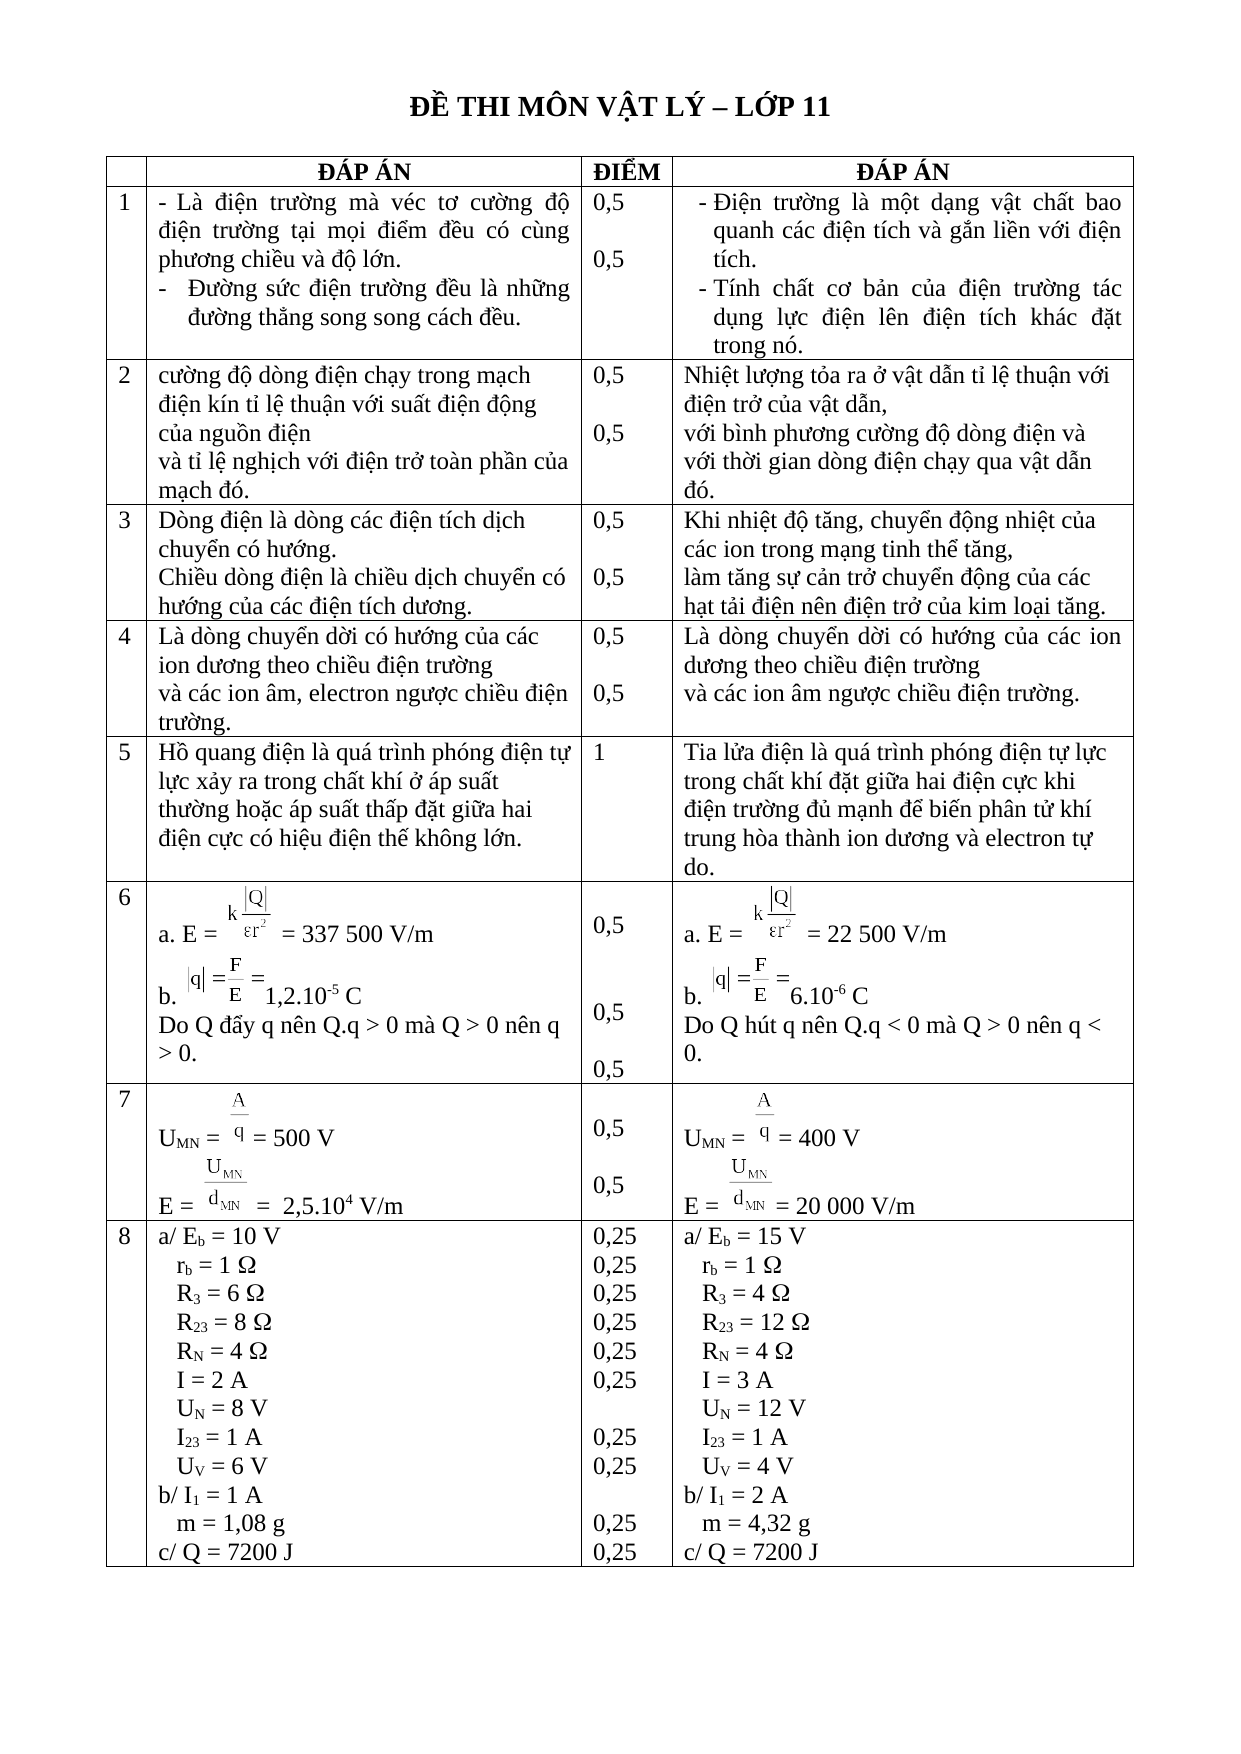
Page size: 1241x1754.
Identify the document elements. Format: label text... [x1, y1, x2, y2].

table_cell Dòng điện là dòng các điện tích dịch chuyển có hướng. Chiều dòng điện là chiều dịch chuyển có hướng của các điện tích dương. [147, 505, 581, 620]
table_cell 0,5 0,5 [582, 621, 672, 736]
table_cell Là dòng chuyển dời có hướng của các ion dương theo chiều điện trường và các ion âm, electron ngược chiều điện trường. [147, 621, 581, 736]
table_cell UMN = = 400 V E = = 20 000 V/m [673, 1084, 1133, 1220]
table_header ĐIỂM [582, 157, 672, 186]
table_cell a. E = = 22 500 V/m b. 6.10-6 C Do Q hút q nên Q.q < 0 mà Q > 0 nên q < 0. [673, 882, 1133, 1083]
table_cell 3 [107, 505, 146, 620]
table_cell Điện trường là một dạng vật chất bao quanh các điện tích và gắn liền với điện tích. Tính chất cơ bản của điện trường tác dụng lực điện lên điện tích khác đặt trong nó. [673, 187, 1133, 359]
table_header ĐÁP ÁN [147, 157, 581, 186]
table_cell Khi nhiệt độ tăng, chuyển động nhiệt của các ion trong mạng tinh thể tăng, làm tăng sự cản trở chuyển động của các hạt tải điện nên điện trở của kim loại tăng. [673, 505, 1133, 620]
table_cell Tia lửa điện là quá trình phóng điện tự lực trong chất khí đặt giữa hai điện cực khi điện trường đủ mạnh để biến phân tử khí trung hòa thành ion dương và electron tự do. [673, 737, 1133, 881]
text ĐỀ THI MÔN VẬT LÝ – LỚP 11 [118, 89, 1122, 122]
table_cell a/ Eb = 15 V rb = 1 R3 = 4 R23 = 12 RN = 4 I = 3 A UN = 12 V I23 = 1 A UV = 4 V b/ I1 = 2 A m = 4,32 g c/ Q = 7200 J [673, 1221, 1133, 1566]
table_header [107, 157, 146, 186]
table_cell cường độ dòng điện chạy trong mạch điện kín tỉ lệ thuận với suất điện động của nguồn điện và tỉ lệ nghịch với điện trở toàn phần của mạch đó. [147, 360, 581, 504]
table_cell a/ Eb = 10 V rb = 1 R3 = 6 R23 = 8 RN = 4 I = 2 A UN = 8 V I23 = 1 A UV = 6 V b/ I1 = 1 A m = 1,08 g c/ Q = 7200 J [147, 1221, 581, 1566]
table_cell Là điện trường mà véc tơ cường độ điện trường tại mọi điểm đều có cùng phương chiều và độ lớn. Đường sức điện trường đều là những đường thẳng song song cách đều. [147, 187, 581, 359]
table_cell 1 [107, 187, 146, 359]
table_cell UMN = = 500 V E = = 2,5.104 V/m [147, 1084, 581, 1220]
table_cell 4 [107, 621, 146, 736]
table_cell 5 [107, 737, 146, 881]
table_cell Nhiệt lượng tỏa ra ở vật dẫn tỉ lệ thuận với điện trở của vật dẫn, với bình phương cường độ dòng điện và với thời gian dòng điện chạy qua vật dẫn đó. [673, 360, 1133, 504]
table_cell 2 [107, 360, 146, 504]
table_cell 8 [107, 1221, 146, 1566]
table_cell 6 [107, 882, 146, 1083]
table_cell 0,5 0,5 [582, 505, 672, 620]
table_cell 0,5 0,5 [582, 360, 672, 504]
table_cell 7 [107, 1084, 146, 1220]
table_cell a. E = = 337 500 V/m b. 1,2.10-5 C Do Q đẩy q nên Q.q > 0 mà Q > 0 nên q > 0. [147, 882, 581, 1083]
table_cell 0,5 0,5 [582, 187, 672, 359]
table_cell Hồ quang điện là quá trình phóng điện tự lực xảy ra trong chất khí ở áp suất thường hoặc áp suất thấp đặt giữa hai điện cực có hiệu điện thế không lớn. [147, 737, 581, 881]
table_header ĐÁP ÁN [673, 157, 1133, 186]
table_cell 0,5 0,5 [582, 1084, 672, 1220]
table_cell Là dòng chuyển dời có hướng của các ion dương theo chiều điện trường và các ion âm ngược chiều điện trường. [673, 621, 1133, 736]
table_cell 1 [582, 737, 672, 881]
table_cell 0,5 0,5 0,5 [582, 882, 672, 1083]
table_cell 0,25 0,25 0,25 0,25 0,25 0,25 0,25 0,25 0,25 0,25 [582, 1221, 672, 1566]
